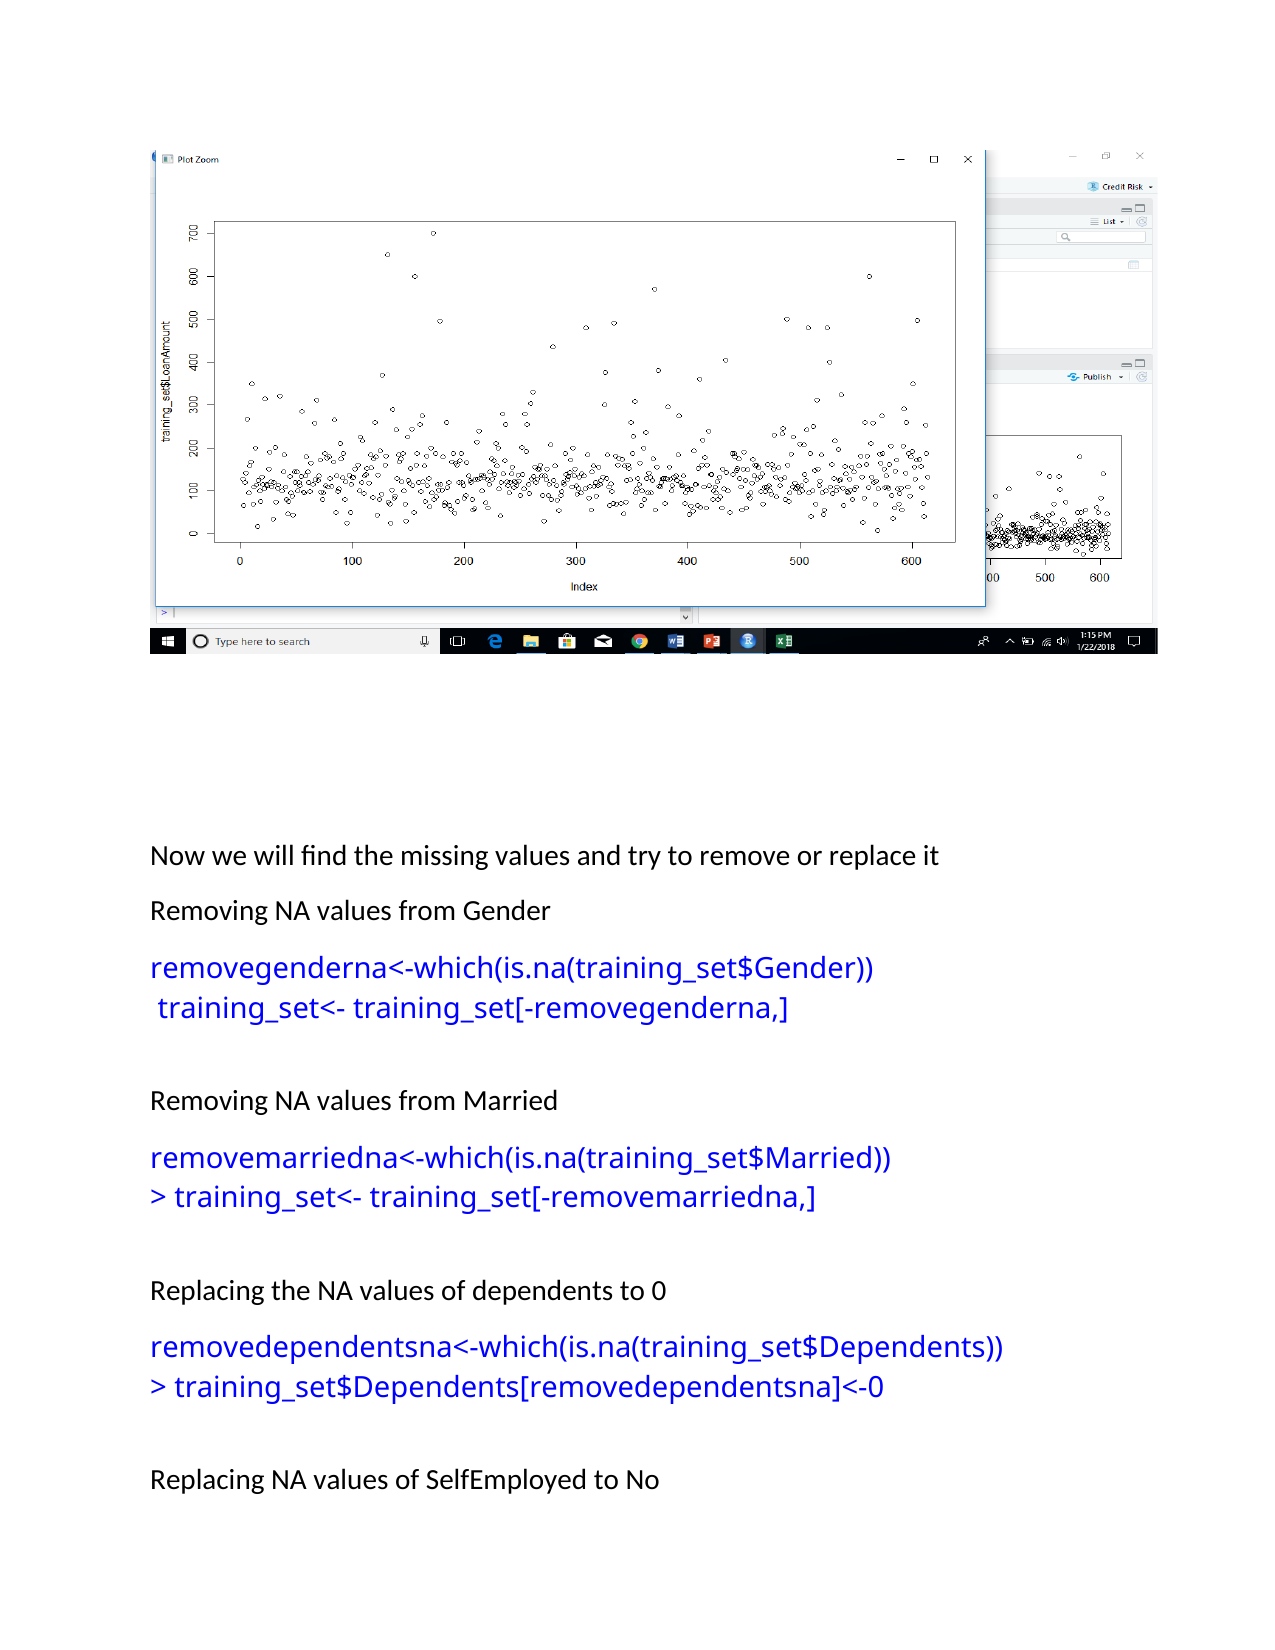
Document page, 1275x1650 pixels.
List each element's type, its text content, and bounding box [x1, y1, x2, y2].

text Replacing NA values of SelfEmployed to No [150, 1461, 1125, 1497]
text > training_set<- training_set[-removemarriedna,] [150, 1177, 1125, 1216]
text removedependentsna<-which(is.na(training_set$Dependents)) [150, 1327, 1125, 1366]
picture [150, 150, 1158, 654]
text Removing NA values from Gender [150, 892, 1125, 928]
text Replacing the NA values of dependents to 0 [150, 1272, 1125, 1307]
text removemarriedna<-which(is.na(training_set$Married)) [150, 1137, 1125, 1177]
text training_set<- training_set[-removegenderna,] [150, 987, 1125, 1027]
text Now we will find the missing values and try to remove or replace it [150, 837, 1125, 873]
text removegenderna<-which(is.na(training_set$Gender)) [150, 947, 1125, 987]
text > training_set$Dependents[removedependentsna]<-0 [150, 1366, 1125, 1406]
text Removing NA values from Married [150, 1082, 1125, 1118]
